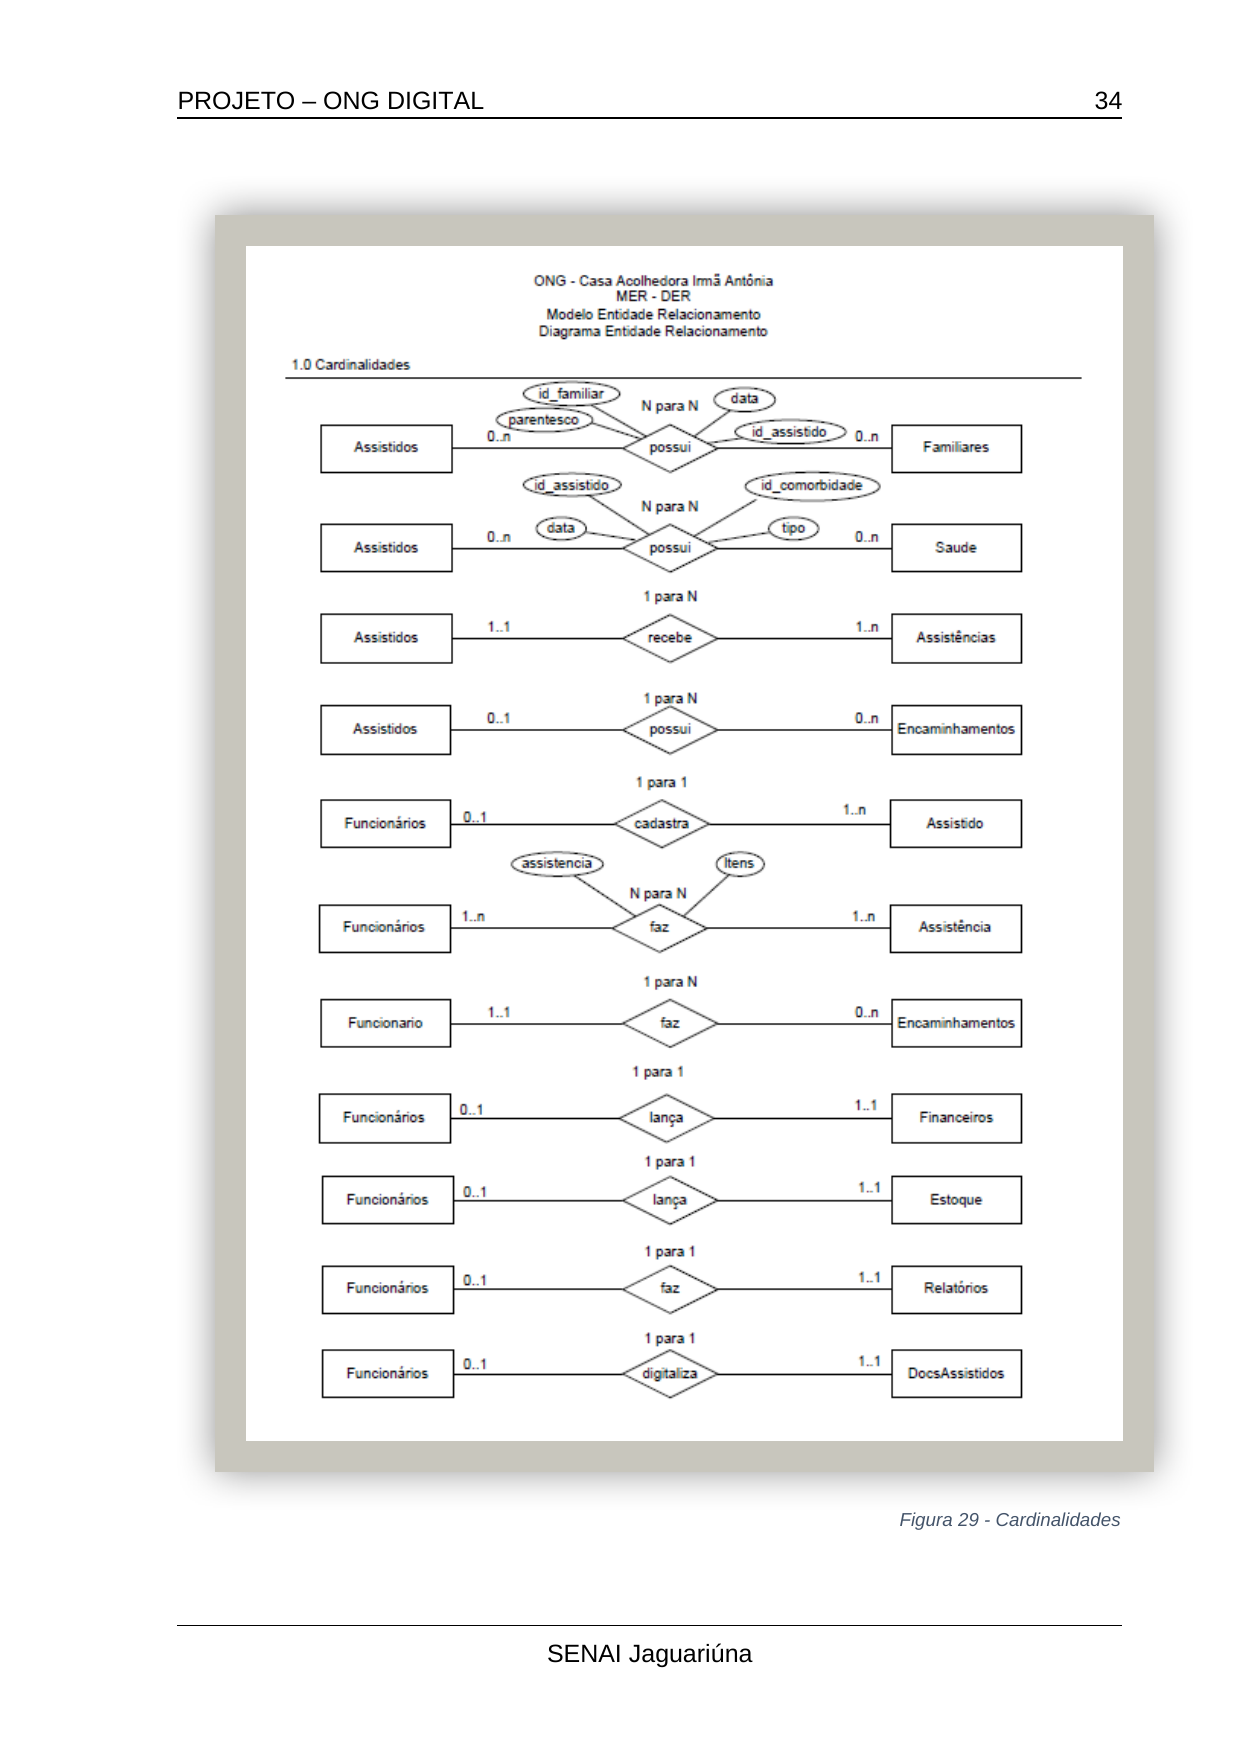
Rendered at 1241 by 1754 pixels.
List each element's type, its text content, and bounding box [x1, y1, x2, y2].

picture [246, 246, 1123, 1441]
